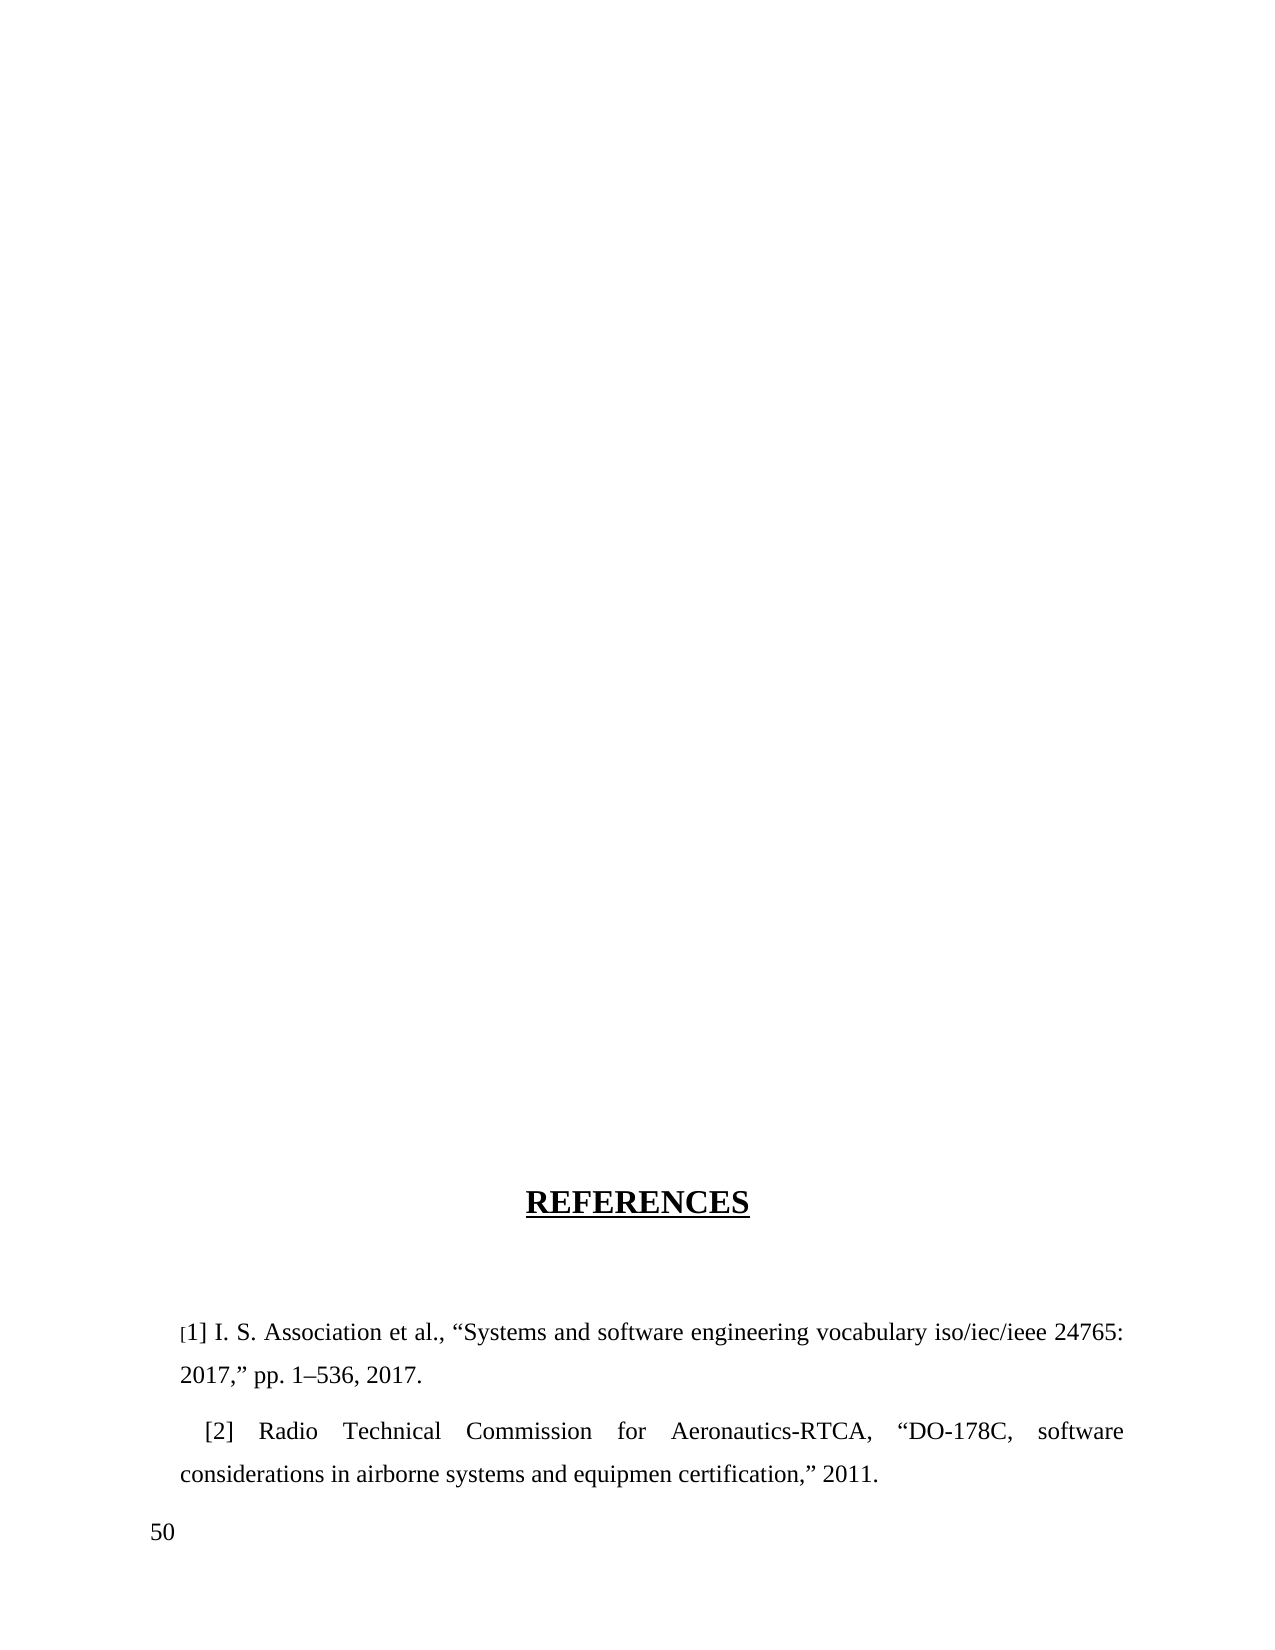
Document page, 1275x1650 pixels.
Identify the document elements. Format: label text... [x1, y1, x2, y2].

text [2] Radio Technical Commission for Aeronautics-RTCA, “DO-178C, software considerations in airborne systems and equipmen certification,” 2011. [180, 1416, 1125, 1488]
subtitle REFERENCES [150, 1182, 1125, 1221]
text [1] I. S. Association et al., “Systems and software engineering vocabulary iso/iec/ieee 24765: 2017,” pp. 1–536, 2017. [180, 1317, 1125, 1389]
